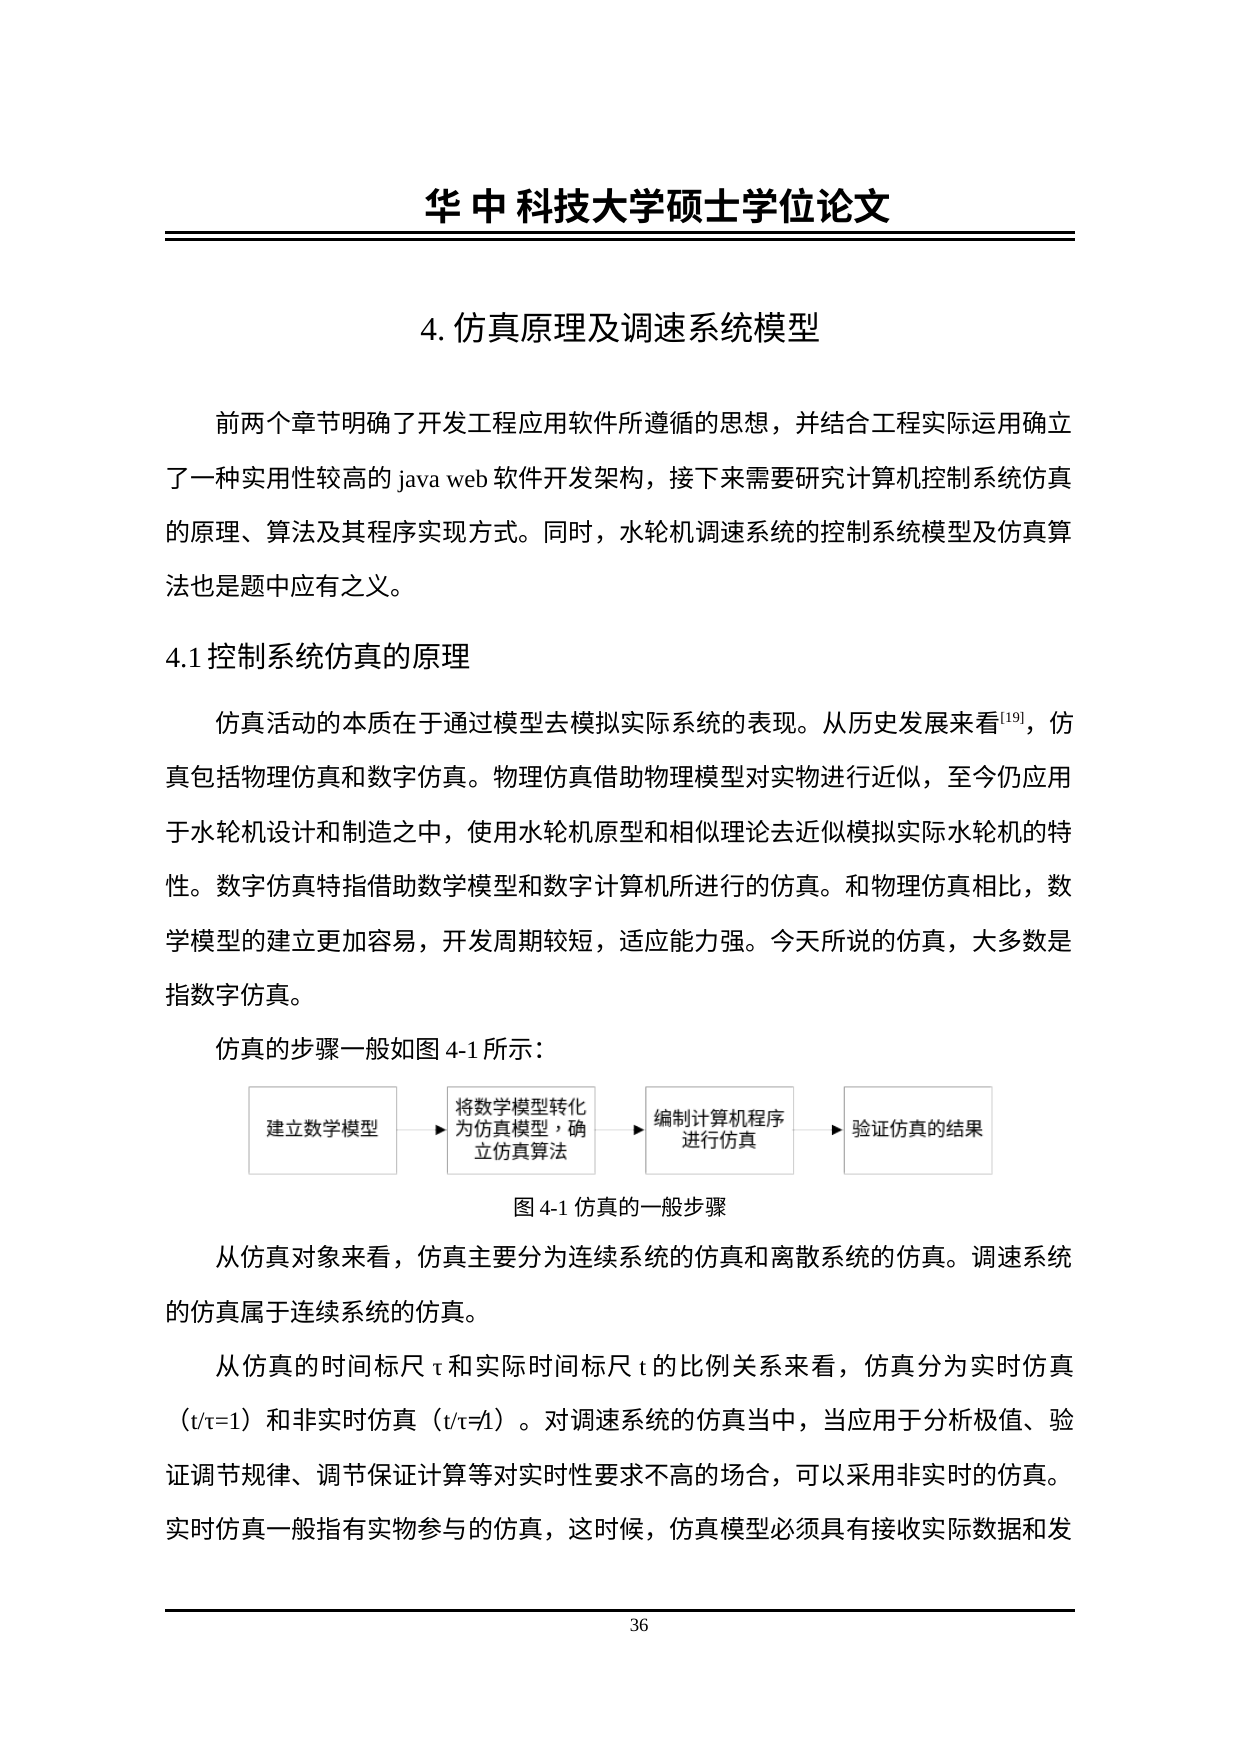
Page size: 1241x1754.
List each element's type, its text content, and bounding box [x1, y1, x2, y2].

text 仿真活动的本质在于通过模型去模拟实际系统的表现。从历史发展来看[19]，仿真包括物理仿真和数字仿真。物理仿真借助物理模型对实物进行近似，至今仍应用于水轮机设计和制造之中，使用水轮机原型和相似理论去近似模拟实际水轮机的特性。数字仿真特指借助数学模型和数字计算机所进行的仿真。和物理仿真相比，数学模型的建立更加容易，开发周期较短，适应能力强。今天所说的仿真，大多数是指数字仿真。 [165, 703, 1075, 1012]
text 图4-1 仿真的一般步骤 [165, 1190, 1075, 1222]
text 仿真的步骤一般如图4-1所示： [165, 1030, 1075, 1066]
subtitle 4. 仿真原理及调速系统模型 [165, 301, 1075, 349]
text 从仿真对象来看，仿真主要分为连续系统的仿真和离散系统的仿真。调速系统的仿真属于连续系统的仿真。 [165, 1238, 1075, 1328]
text 前两个章节明确了开发工程应用软件所遵循的思想，并结合工程实际运用确立了一种实用性较高的java web软件开发架构，接下来需要研究计算机控制系统仿真的原理、算法及其程序实现方式。同时，水轮机调速系统的控制系统模型及仿真算法也是题中应有之义。 [165, 404, 1075, 603]
subtitle 4.1控制系统仿真的原理 [165, 634, 1075, 676]
